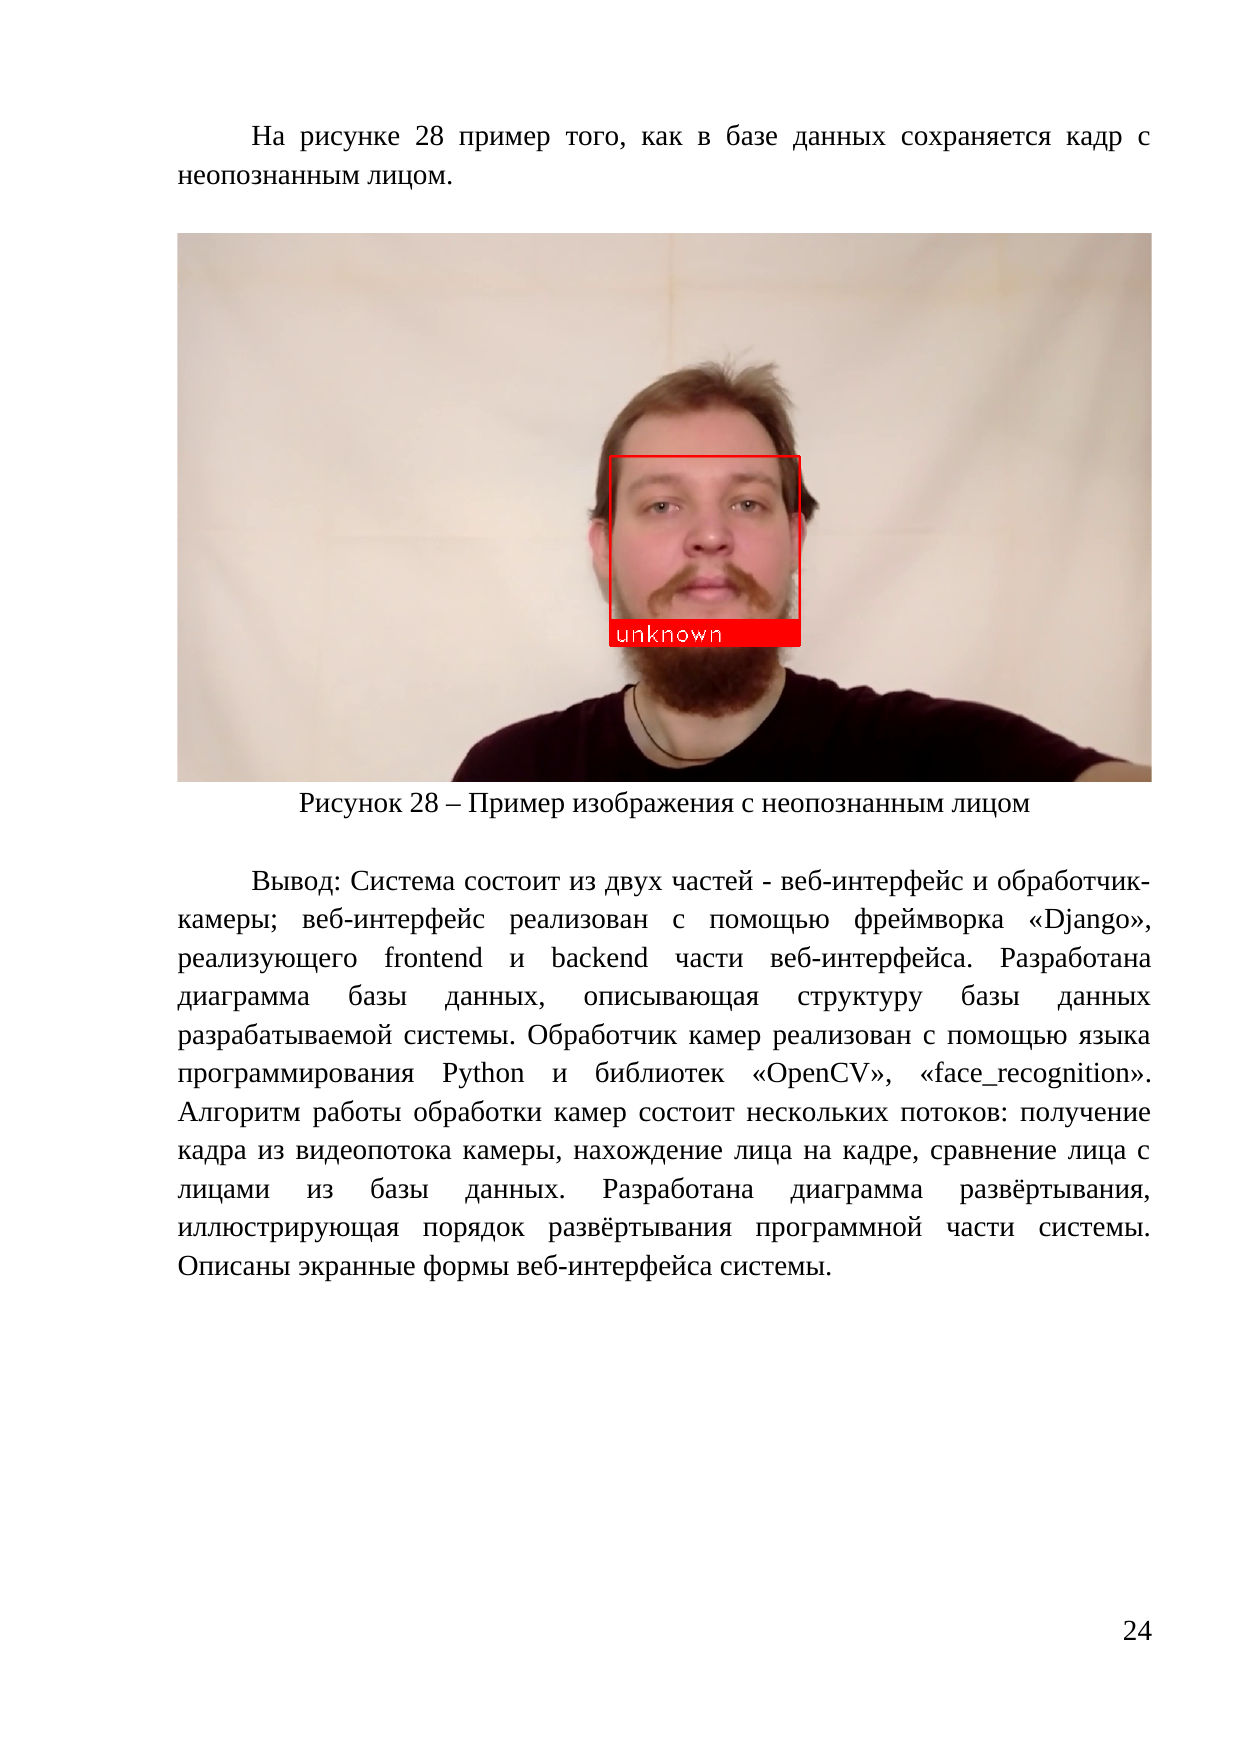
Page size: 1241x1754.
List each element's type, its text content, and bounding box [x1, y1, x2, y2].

text Рисунок 28 – Пример изображения с неопознанным лицом [177, 786, 1152, 819]
picture [177, 233, 1152, 782]
text Вывод: Система состоит из двух частей - веб-интерфейс и обработчик-камеры; веб-интерфейс реализован с помощью фреймворка «Django», реализующего frontend и backend части веб-интерфейса. Разработана диаграмма базы данных, описывающая структуру базы данных разрабатываемой системы. Обработчик камер реализован с помощью языка программирования Python и библиотек «OpenCV», «face_recognition». Алгоритм работы обработки камер состоит нескольких потоков: получение кадра из видеопотока камеры, нахождение лица на кадре, сравнение лица с лицами из базы данных. Разработана диаграмма развёртывания, иллюстрирующая порядок развёртывания программной части системы. Описаны экранные формы веб-интерфейса системы. [177, 863, 1152, 1282]
text На рисунке 28 пример того, как в базе данных сохраняется кадр с неопознанным лицом. [177, 118, 1152, 190]
